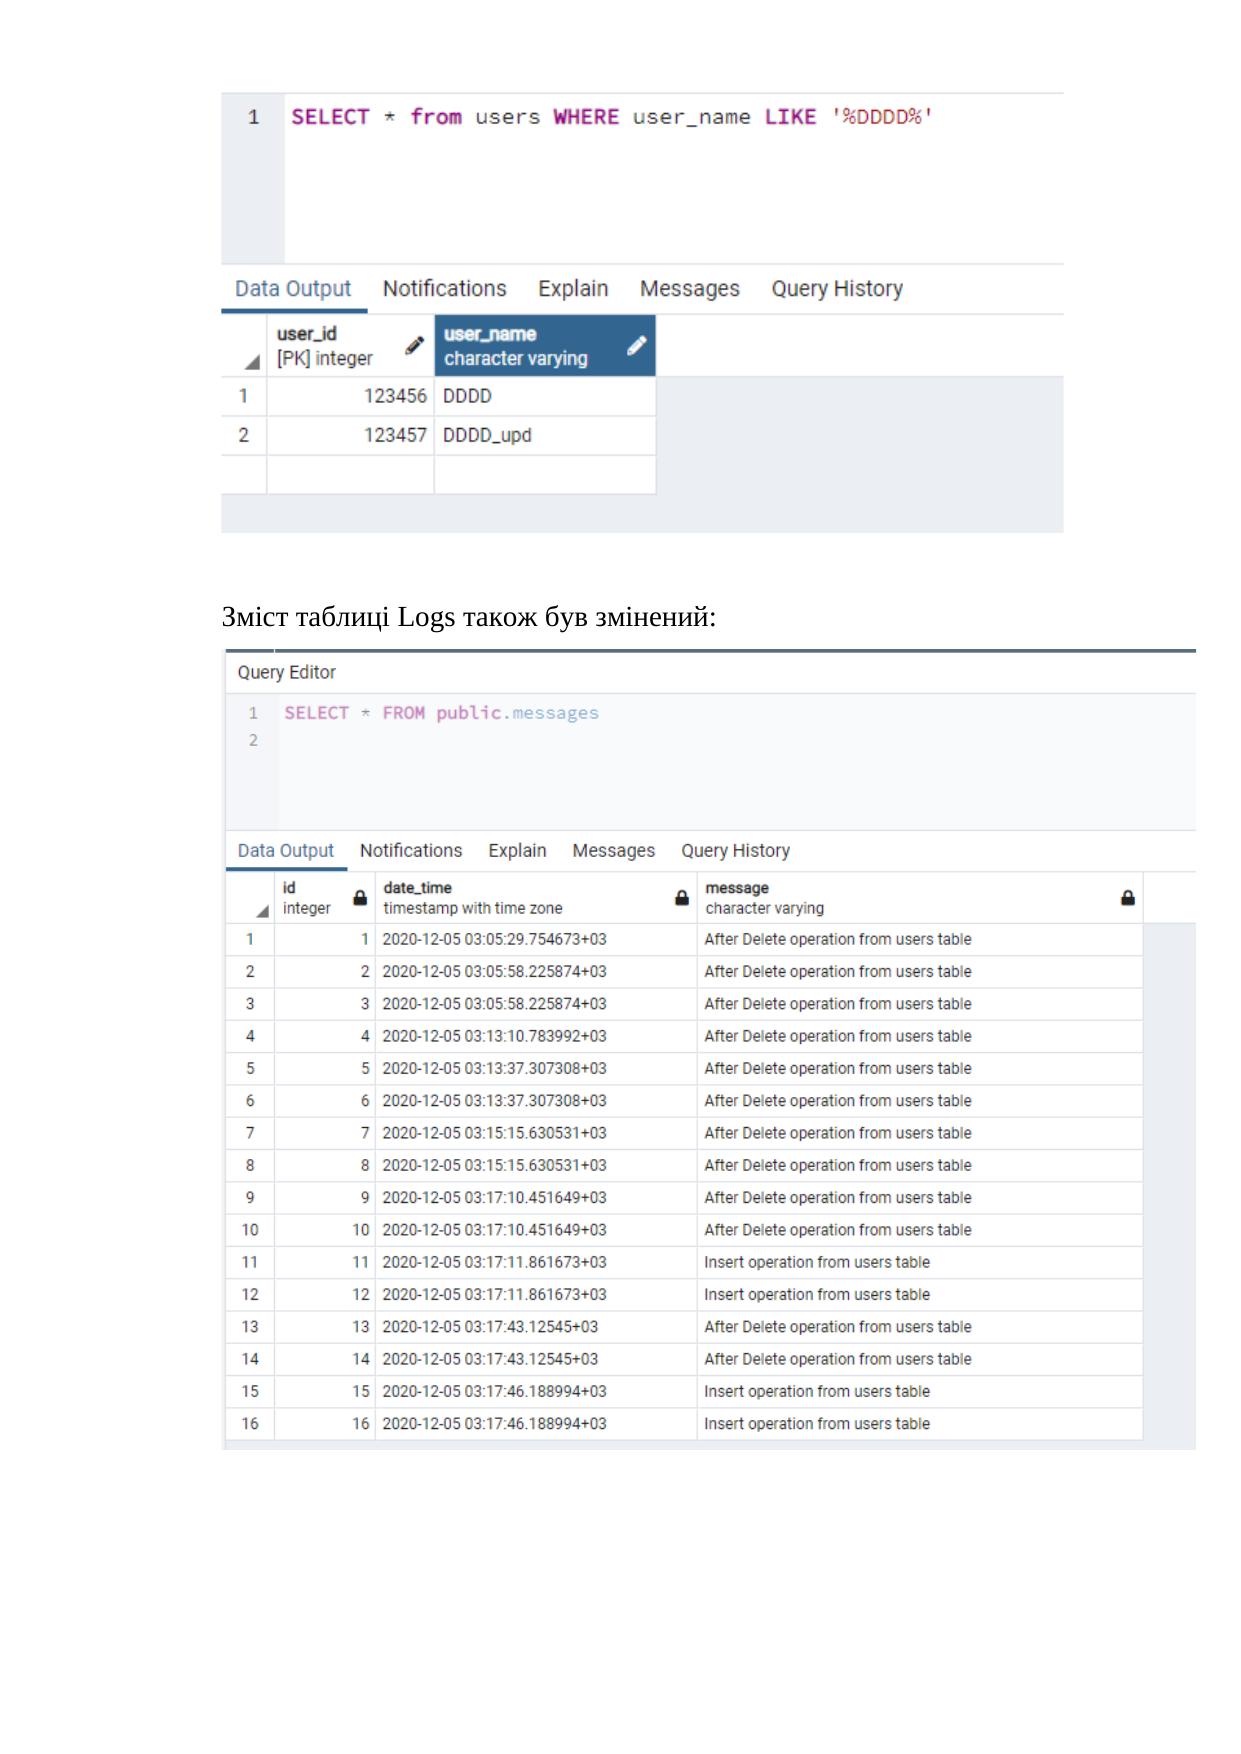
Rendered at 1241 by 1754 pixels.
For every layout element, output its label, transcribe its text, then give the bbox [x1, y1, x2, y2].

picture [221, 88, 1064, 533]
picture [221, 649, 1197, 1450]
text Зміст таблиці Logs також був змінений: [148, 599, 1152, 633]
